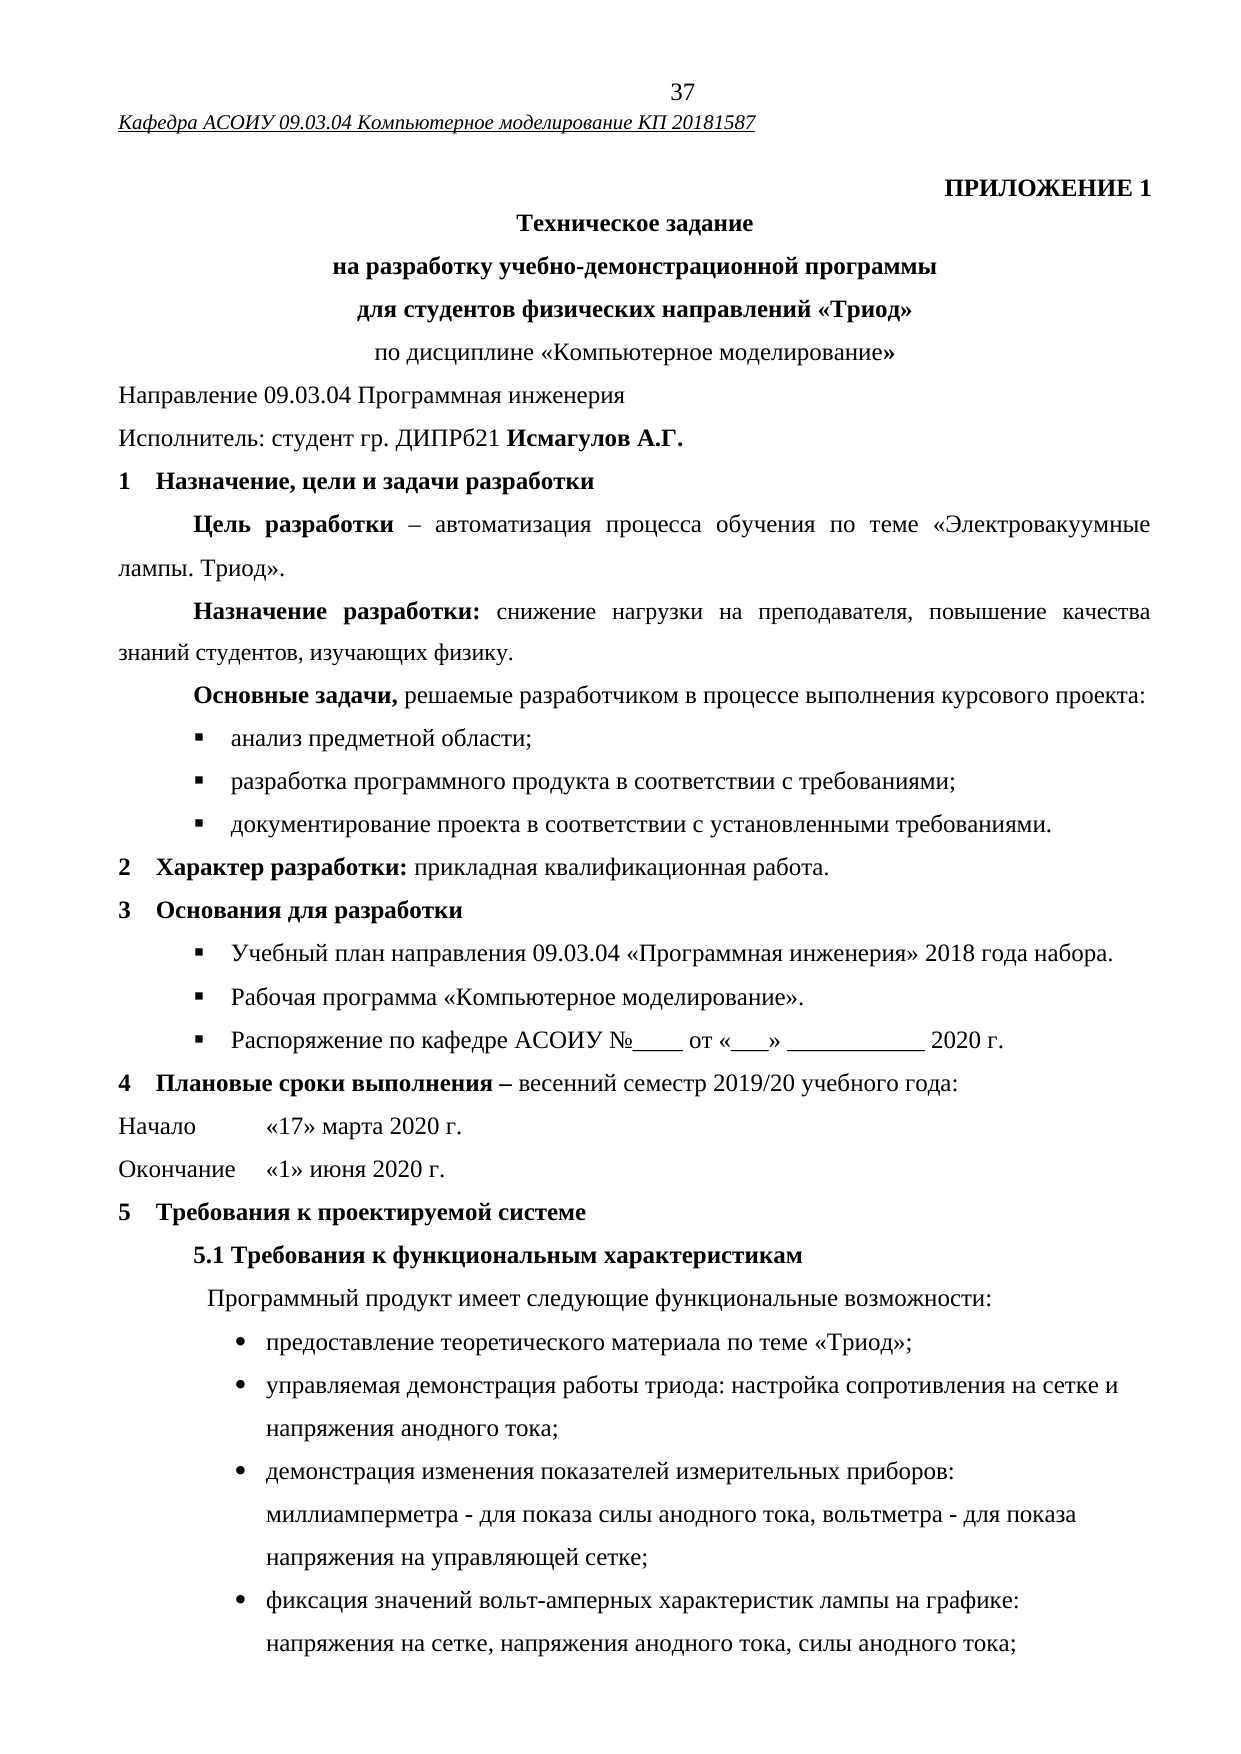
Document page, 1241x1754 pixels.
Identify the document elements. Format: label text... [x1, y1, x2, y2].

list демонстрация изменения показателей измерительных приборов: миллиамперметра - для показа силы анодного тока, вольтметра - для показа напряжения на управляющей сетке; [236, 1456, 1152, 1571]
list анализ предметной области; [193, 723, 1152, 752]
list Основания для разработки [118, 895, 1152, 924]
list Требования к проектируемой системе [118, 1197, 1152, 1226]
text Цель разработки – автоматизация процесса обучения по теме «Электровакуумные лампы. Триод». [118, 509, 1152, 581]
list Плановые сроки выполнения – весенний семестр 2019/20 учебного года: [118, 1068, 1152, 1097]
text Окончание «1» июня 2020 г. [118, 1154, 1152, 1183]
list предоставление теоретического материала по теме «Триод»; [236, 1327, 1152, 1355]
text Назначение разработки: снижение нагрузки на преподавателя, повышение качества знаний студентов, изучающих физику. [118, 596, 1152, 666]
text на разработку учебно-демонстрационной программы [118, 251, 1152, 279]
list фиксация значений вольт-амперных характеристик лампы на графике: напряжения на сетке, напряжения анодного тока, силы анодного тока; [236, 1585, 1152, 1657]
subtitle ПРИЛОЖЕНИЕ 1 [118, 173, 1152, 201]
text Исполнитель: студент гр. ДИПРб21 Исмагулов А.Г. [118, 423, 1152, 452]
text по дисциплине «Компьютерное моделирование» [118, 337, 1152, 366]
list документирование проекта в соответствии с установленными требованиями. [193, 809, 1152, 838]
list Распоряжение по кафедре АСОИУ №____ от «___» ___________ 2020 г. [193, 1025, 1152, 1053]
list управляемая демонстрация работы триода: настройка сопротивления на сетке и напряжения анодного тока; [236, 1370, 1152, 1442]
list Назначение, цели и задачи разработки [118, 466, 1152, 495]
text Начало «17» марта 2020 г. [118, 1111, 1152, 1140]
text Техническое задание [118, 208, 1152, 236]
list Учебный план направления 09.03.04 «Программная инженерия» 2018 года набора. [193, 938, 1152, 967]
text Программный продукт имеет следующие функциональные возможности: [207, 1283, 1152, 1312]
list разработка программного продукта в соответствии с требованиями; [193, 766, 1152, 795]
text 5.1 Требования к функциональным характеристикам [193, 1240, 1152, 1269]
text Основные задачи, решаемые разработчиком в процессе выполнения курсового проекта: [118, 680, 1152, 708]
text для студентов физических направлений «Триод» [118, 294, 1152, 323]
list Характер разработки: прикладная квалификационная работа. [118, 852, 1152, 881]
text Направление 09.03.04 Программная инженерия [118, 380, 1152, 409]
list Рабочая программа «Компьютерное моделирование». [193, 982, 1152, 1010]
